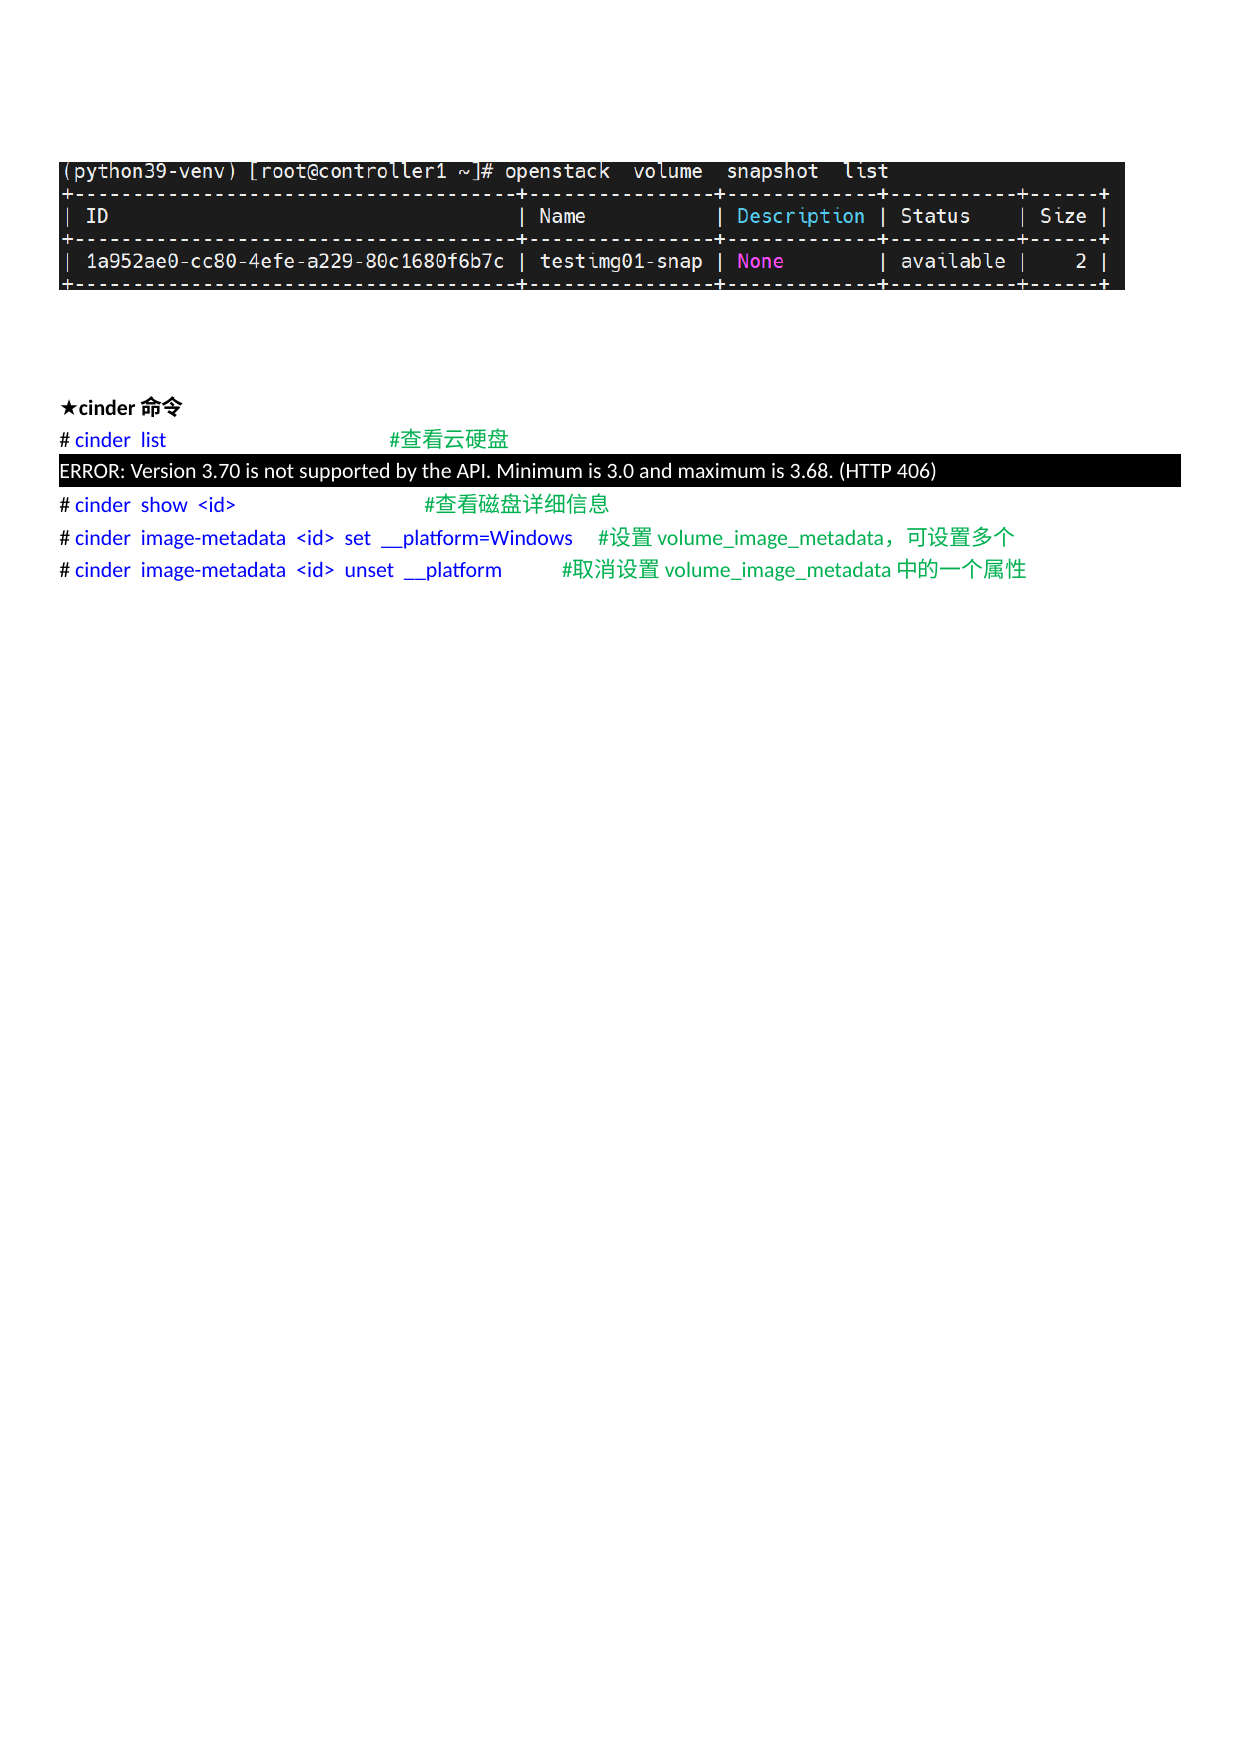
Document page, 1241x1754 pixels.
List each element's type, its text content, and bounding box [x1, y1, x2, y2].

text # cinder image-metadata <id> unset __platform #取消设置volume_image_metadata中的一个属性 [59, 552, 1181, 584]
text # cinder list #查看云硬盘 [59, 422, 1181, 454]
text ERROR: Version 3.70 is not supported by the API. Minimum is 3.0 and maximum is 3.68. (HTTP 406) [59, 454, 1181, 487]
picture [59, 162, 1125, 290]
text # cinder show <id> #查看磁盘详细信息 [59, 487, 1181, 519]
text # cinder image-metadata <id> set __platform=Windows #设置volume_image_metadata，可设置多个 [59, 519, 1181, 552]
text ★cinder命令 [59, 389, 1181, 422]
